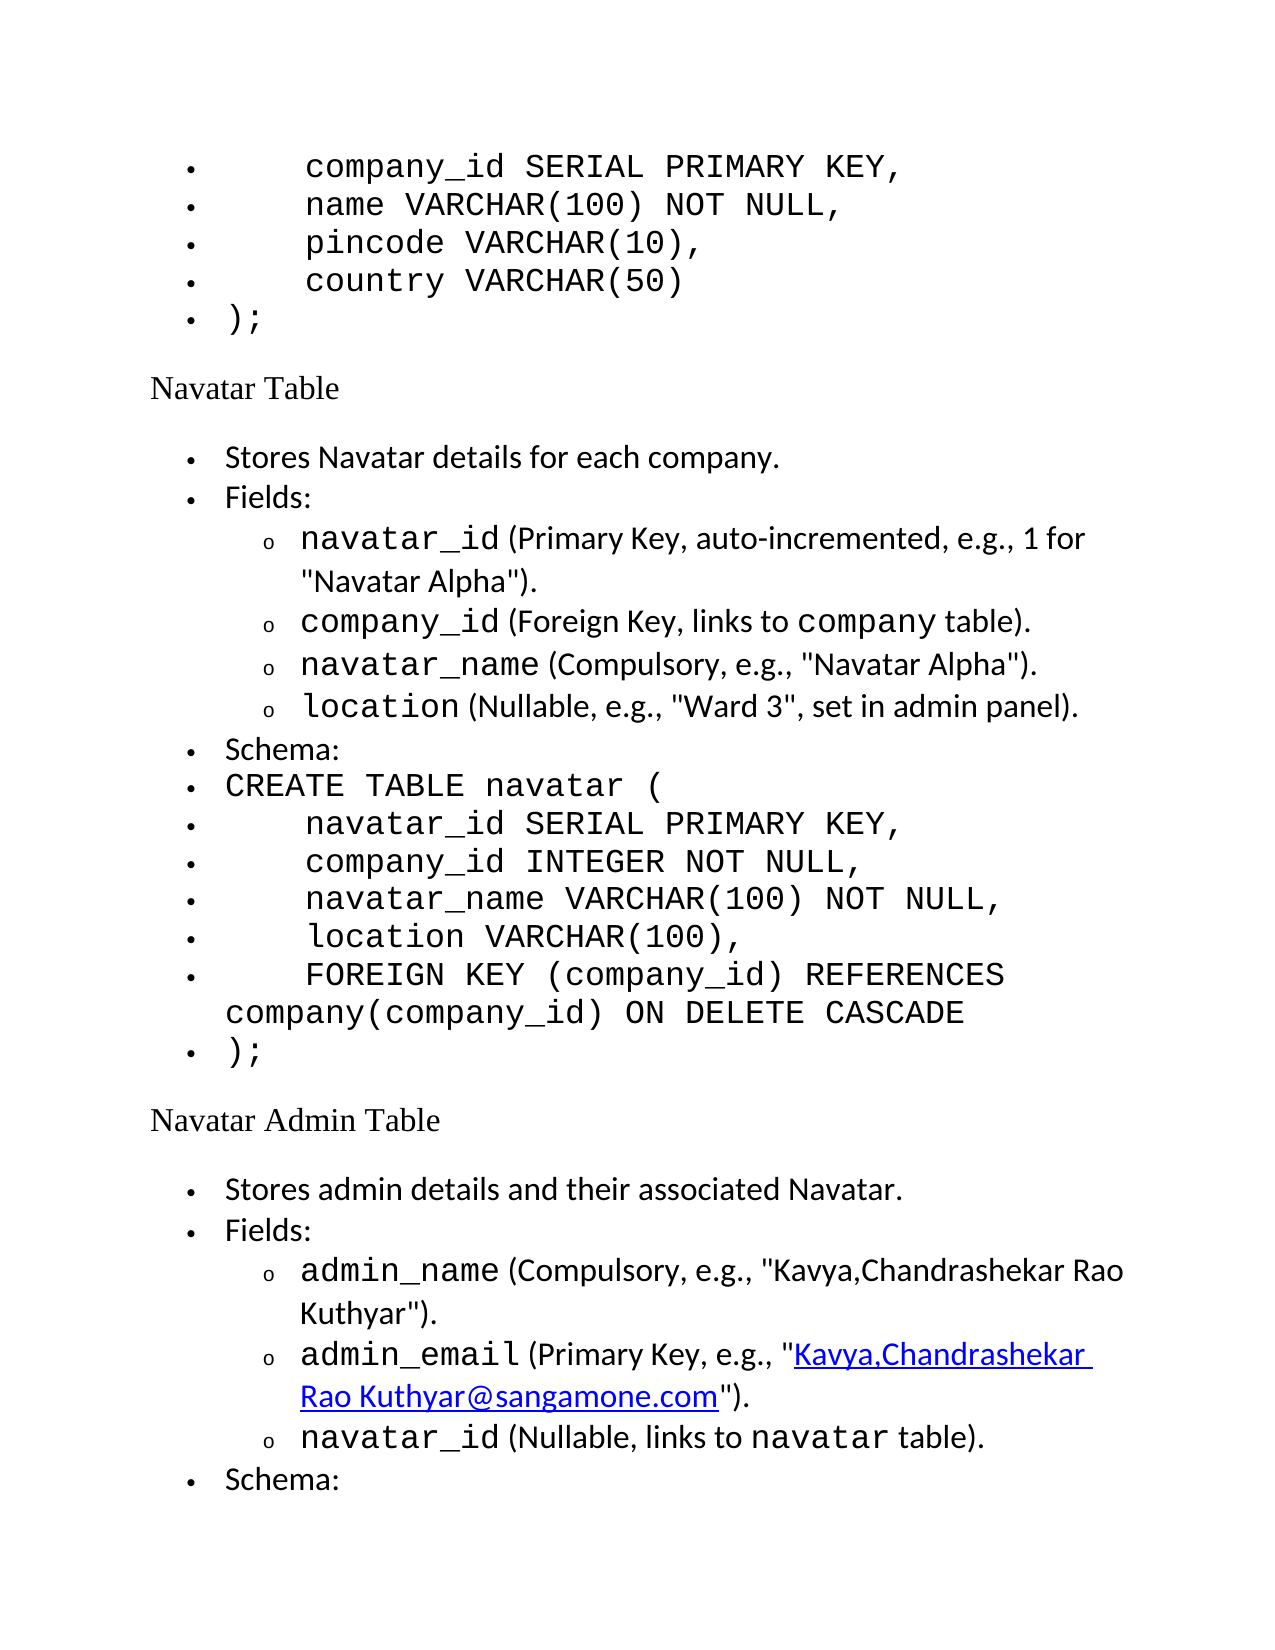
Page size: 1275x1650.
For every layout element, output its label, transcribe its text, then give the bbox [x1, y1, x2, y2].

list company_id SERIAL PRIMARY KEY, [187, 150, 1125, 188]
list pincode VARCHAR(10), [187, 226, 1125, 263]
list admin_email (Primary Key, e.g., "Kavya,Chandrashekar Rao Kuthyar@sangamone.com"). [262, 1332, 1125, 1416]
list Fields: [187, 1208, 1125, 1249]
list ); [187, 301, 1125, 339]
list Stores Navatar details for each company. [187, 436, 1125, 476]
list Schema: [187, 1458, 1125, 1499]
list CREATE TABLE navatar ( [187, 769, 1125, 806]
list navatar_id SERIAL PRIMARY KEY, [187, 806, 1125, 844]
list Fields: [187, 476, 1125, 517]
list company_id (Foreign Key, links to company table). [262, 600, 1125, 643]
list navatar_id (Nullable, links to navatar table). [262, 1416, 1125, 1458]
list navatar_name VARCHAR(100) NOT NULL, [187, 882, 1125, 920]
list location VARCHAR(100), [187, 920, 1125, 958]
list name VARCHAR(100) NOT NULL, [187, 188, 1125, 226]
list Stores admin details and their associated Navatar. [187, 1168, 1125, 1208]
list country VARCHAR(50) [187, 263, 1125, 301]
list FOREIGN KEY (company_id) REFERENCES company(company_id) ON DELETE CASCADE [187, 958, 1125, 1033]
list navatar_id (Primary Key, auto-incremented, e.g., 1 for "Navatar Alpha"). [262, 517, 1125, 600]
list navatar_name (Compulsory, e.g., "Navatar Alpha"). [262, 643, 1125, 685]
list company_id INTEGER NOT NULL, [187, 844, 1125, 882]
subtitle Navatar Table [150, 368, 1125, 407]
list Schema: [187, 728, 1125, 769]
subtitle Navatar Admin Table [150, 1100, 1125, 1139]
list location (Nullable, e.g., "Ward 3", set in admin panel). [262, 685, 1125, 728]
list ); [187, 1033, 1125, 1071]
list admin_name (Compulsory, e.g., "Kavya,Chandrashekar Rao Kuthyar"). [262, 1249, 1125, 1332]
